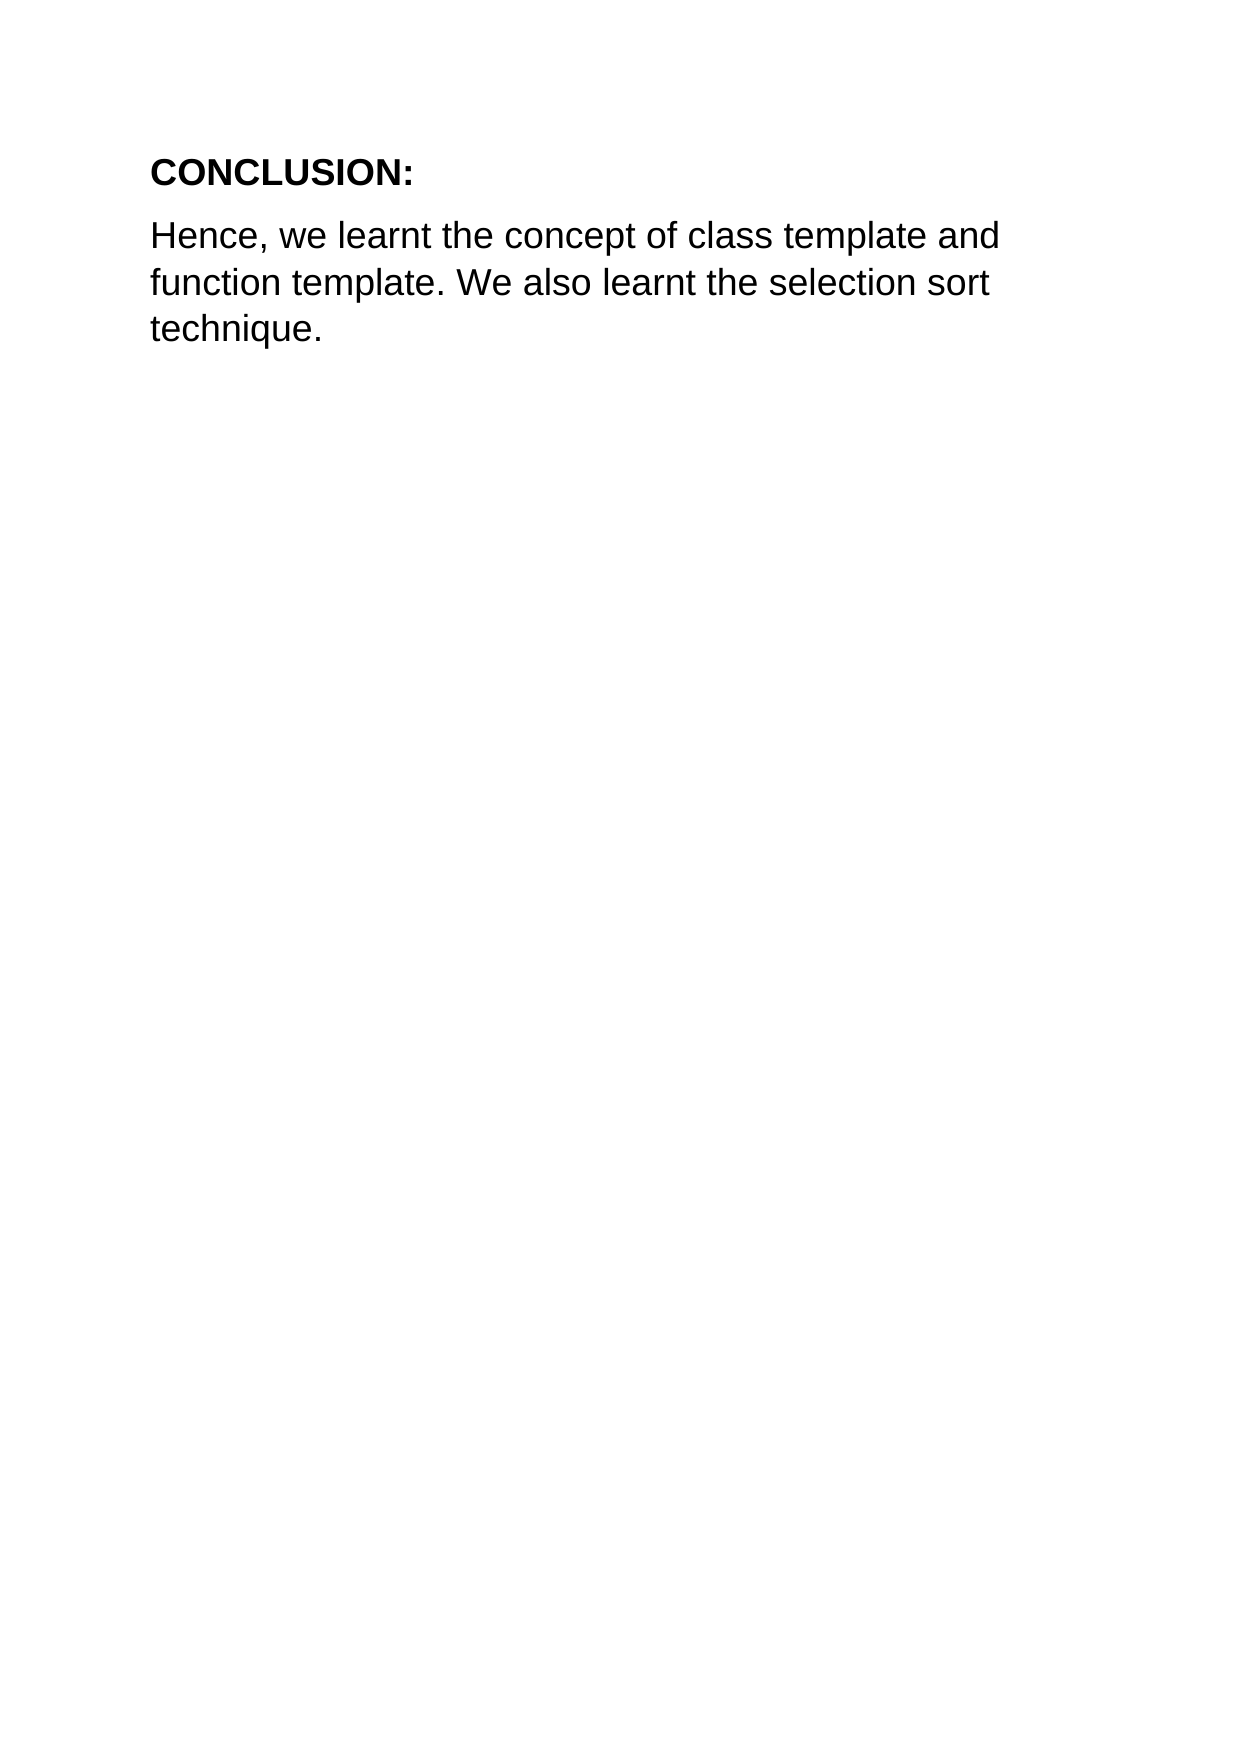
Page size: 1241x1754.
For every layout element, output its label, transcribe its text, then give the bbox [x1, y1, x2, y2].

text CONCLUSION: [150, 150, 1090, 193]
text Hence, we learnt the concept of class template and function template. We also learnt the selection sort technique. [150, 213, 1090, 349]
